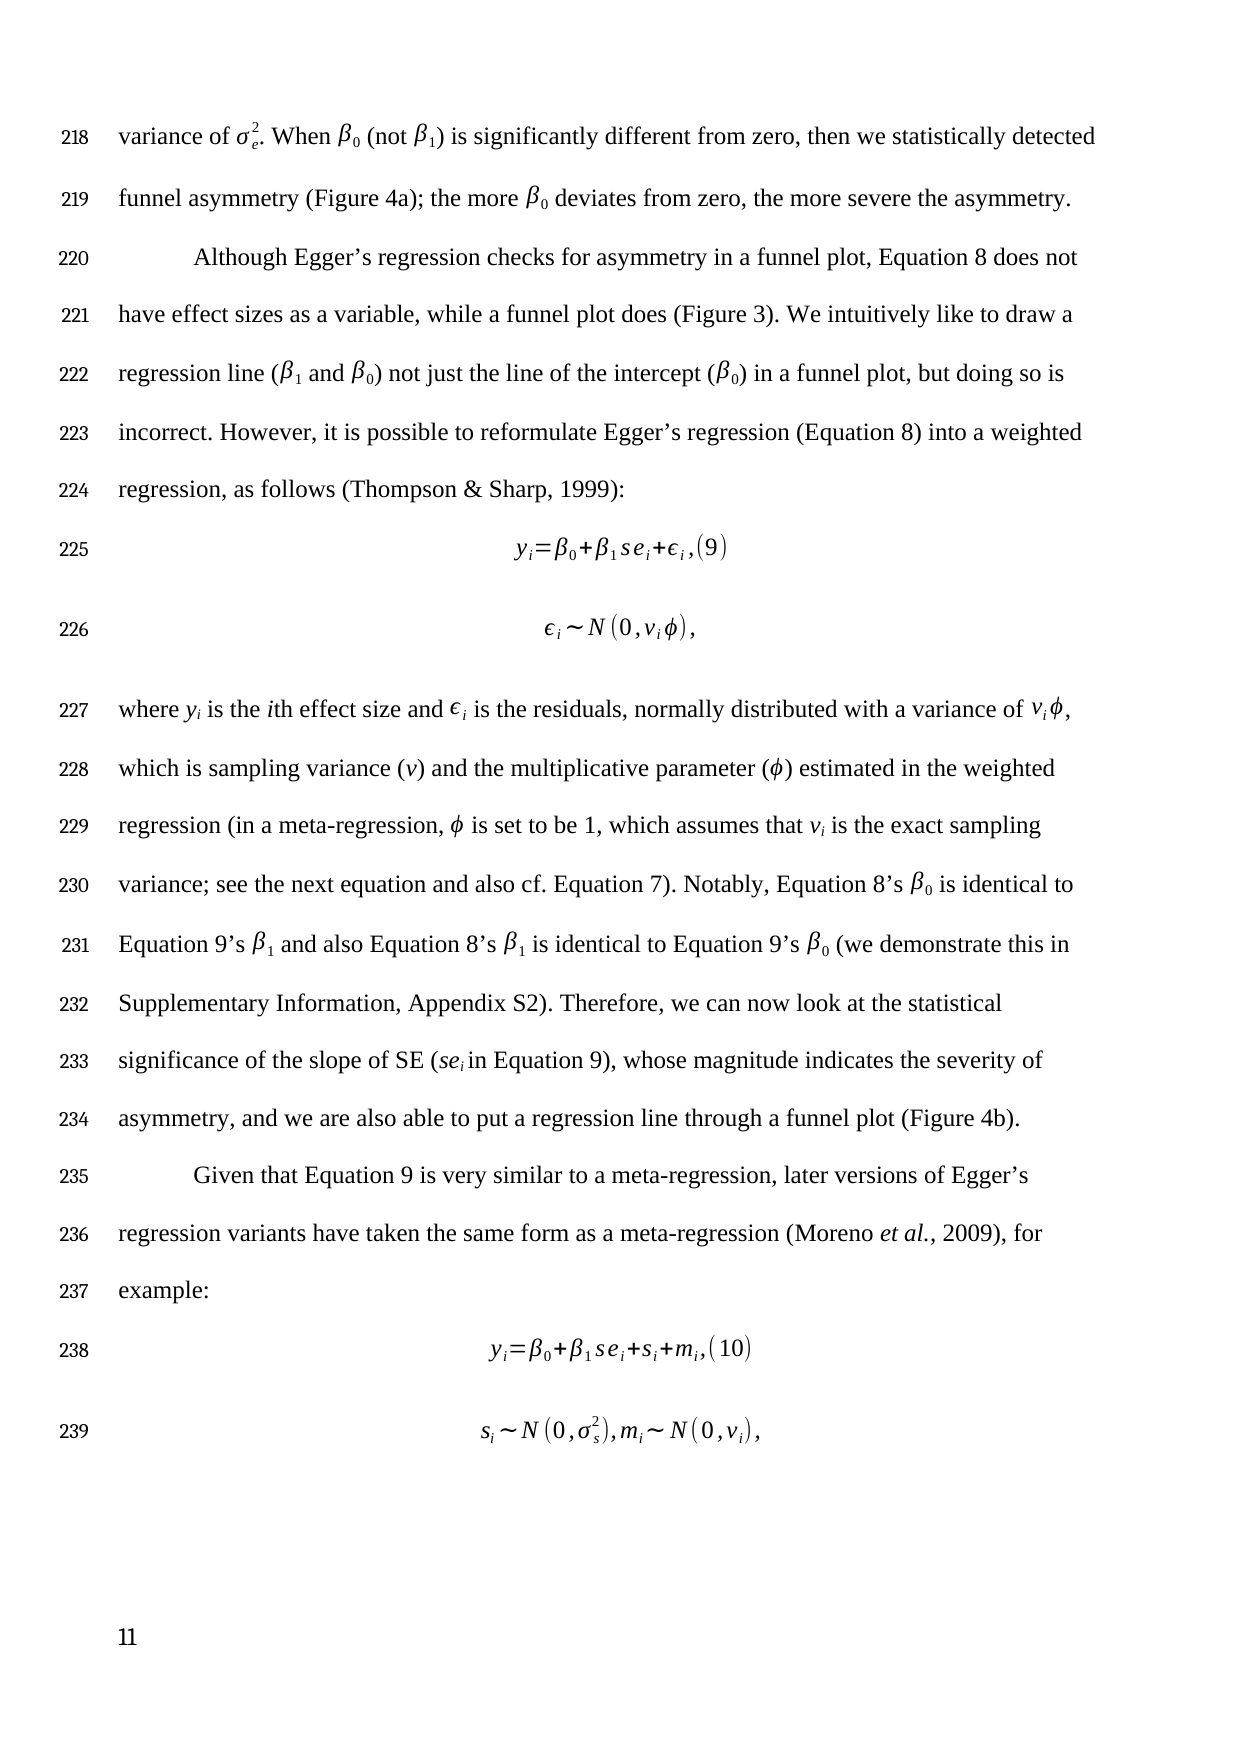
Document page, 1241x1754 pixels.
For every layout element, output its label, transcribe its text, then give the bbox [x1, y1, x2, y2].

text Although Egger’s regression checks for asymmetry in a funnel plot, Equation 8 does not have effect sizes as a variable, while a funnel plot does (Figure 3). We intuitively like to draw a regression line ( and ) not just the line of the intercept () in a funnel plot, but doing so is incorrect. However, it is possible to reformulate Egger’s regression (Equation 8) into a weighted regression, as follows (Thompson & Sharp, 1999): [118, 242, 1122, 503]
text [118, 118, 1122, 213]
text Given that Equation 9 is very similar to a meta-regression, later versions of Egger’s regression variants have taken the same form as a meta-regression (Moreno et al., 2009), for example: [118, 1161, 1122, 1304]
text where yi is the ith effect size and is the residuals, normally distributed with a variance of , which is sampling variance (v) and the multiplicative parameter () estimated in the weighted regression (in a meta-regression, is set to be 1, which assumes that vi is the exact sampling variance; see the next equation and also cf. Equation 7). Notably, Equation 8’s is identical to Equation 9’s and also Equation 8’s is identical to Equation 9’s (we demonstrate this in Supplementary Information, Appendix S2). Therefore, we can now look at the statistical significance of the slope of SE (sei in Equation 9), whose magnitude indicates the severity of asymmetry, and we are also able to put a regression line through a funnel plot (Figure 4b). [118, 693, 1122, 1132]
